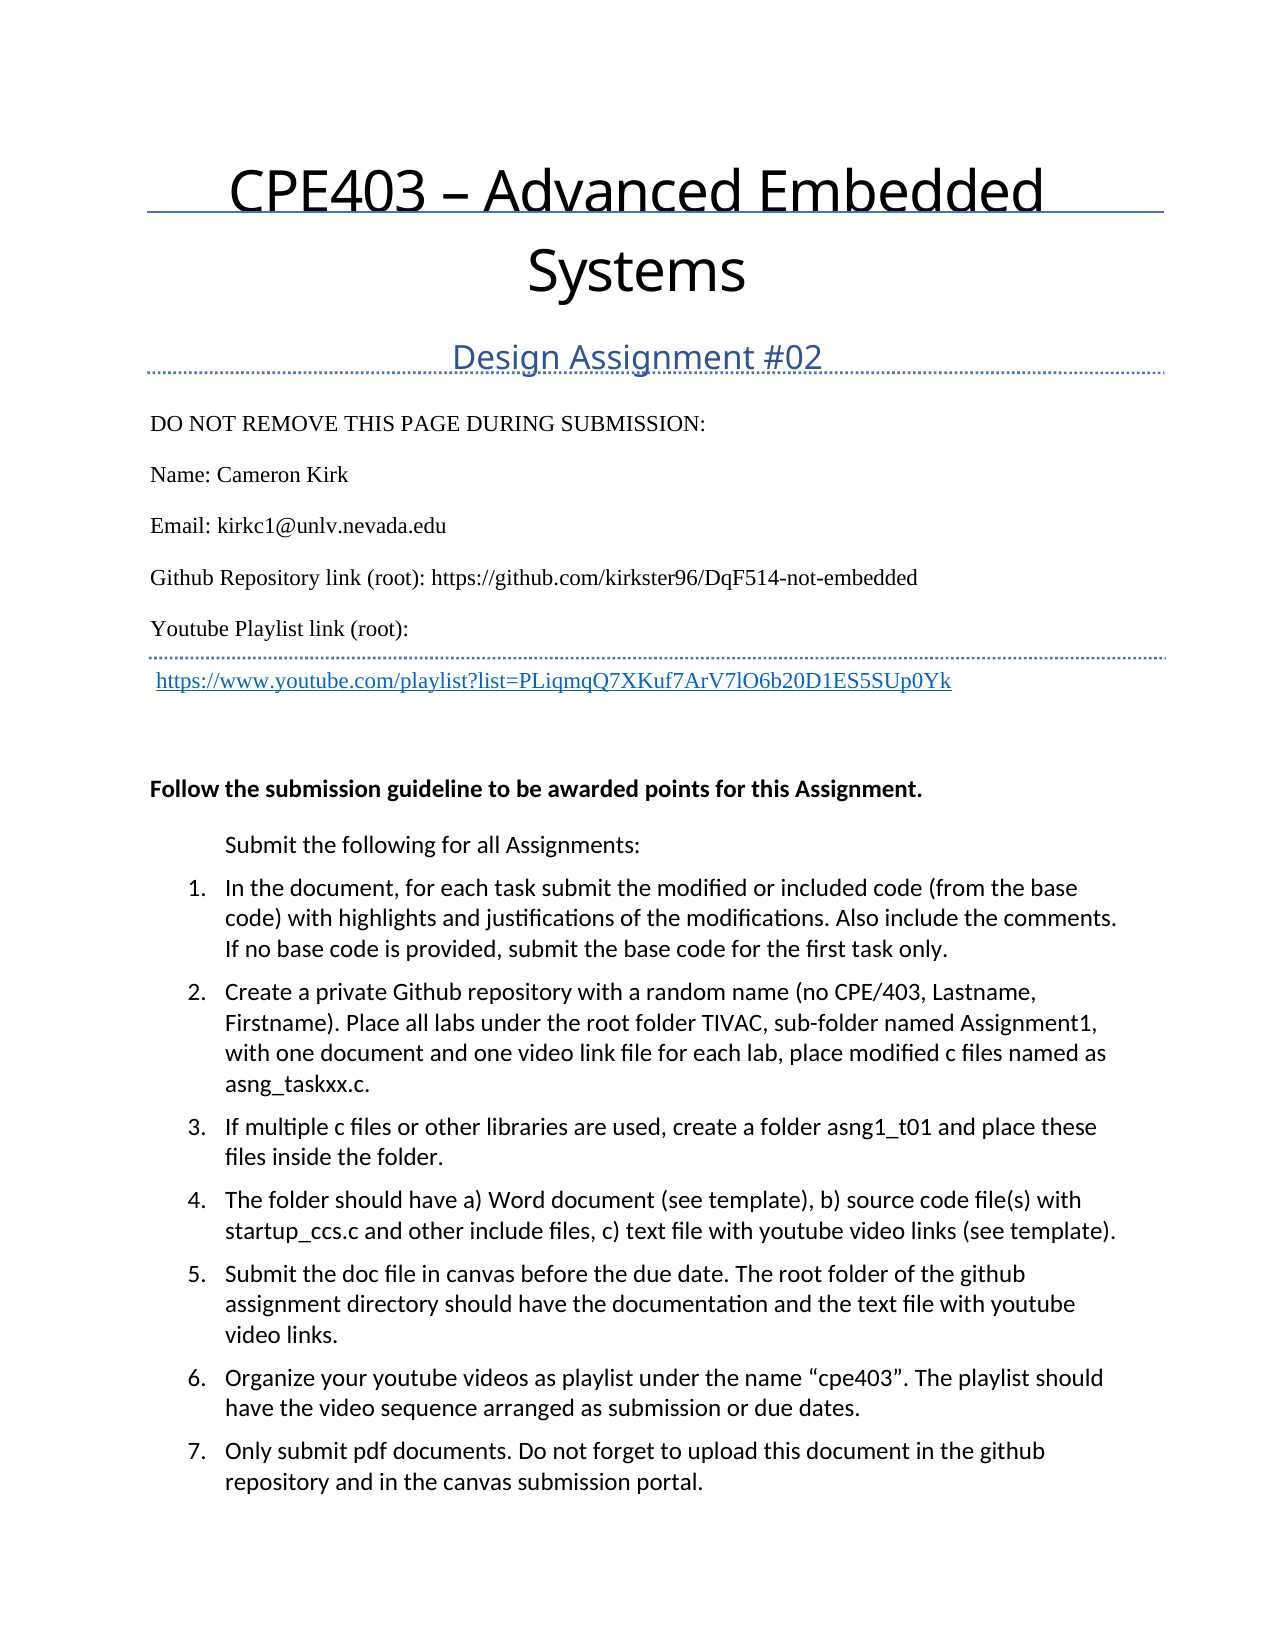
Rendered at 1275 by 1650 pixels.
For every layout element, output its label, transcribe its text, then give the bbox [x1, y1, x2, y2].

text https://www.youtube.com/playlist?list=PLiqmqQ7XKuf7ArV7lO6b20D1ES5SUp0Yk [150, 667, 1125, 693]
text Github Repository link (root): https://github.com/kirkster96/DqF514-not-embedded [150, 564, 1125, 590]
text Follow the submission guideline to be awarded points for this Assignment. [150, 773, 1125, 804]
title CPE403 – Advanced Embedded Systems [150, 213, 1125, 309]
text Submit the following for all Assignments: [225, 829, 1125, 859]
subtitle Design Assignment #02 [150, 334, 1125, 379]
list The folder should have a) Word document (see template), b) source code file(s) with startup_ccs.c and other include files, c) text file with youtube video links (see template). [187, 1184, 1125, 1245]
text Name: Cameron Kirk [150, 461, 1125, 488]
list Create a private Github repository with a random name (no CPE/403, Lastname, Firstname). Place all labs under the root folder TIVAC, sub-folder named Assignment1, with one document and one video link file for each lab, place modified c files named as asng_taskxx.c. [187, 976, 1125, 1098]
text Youtube Playlist link (root): [150, 615, 1125, 642]
list In the document, for each task submit the modified or included code (from the base code) with highlights and justifications of the modifications. Also include the comments. If no base code is provided, submit the base code for the first task only. [187, 872, 1125, 964]
list Submit the doc file in canvas before the due date. The root folder of the github assignment directory should have the documentation and the text file with youtube video links. [187, 1258, 1125, 1349]
list If multiple c files or other libraries are used, create a folder asng1_t01 and place these files inside the folder. [187, 1111, 1125, 1172]
list Organize your youtube videos as playlist under the name “cpe403”. The playlist should have the video sequence arranged as submission or due dates. [187, 1362, 1125, 1423]
title CPE403 – Advanced Embedded Systems [150, 150, 1125, 211]
text DO NOT REMOVE THIS PAGE DURING SUBMISSION: [150, 410, 1125, 436]
list Only submit pdf documents. Do not forget to upload this document in the github repository and in the canvas submission portal. [187, 1435, 1125, 1496]
text Email: kirkc1@unlv.nevada.edu [150, 513, 1125, 539]
